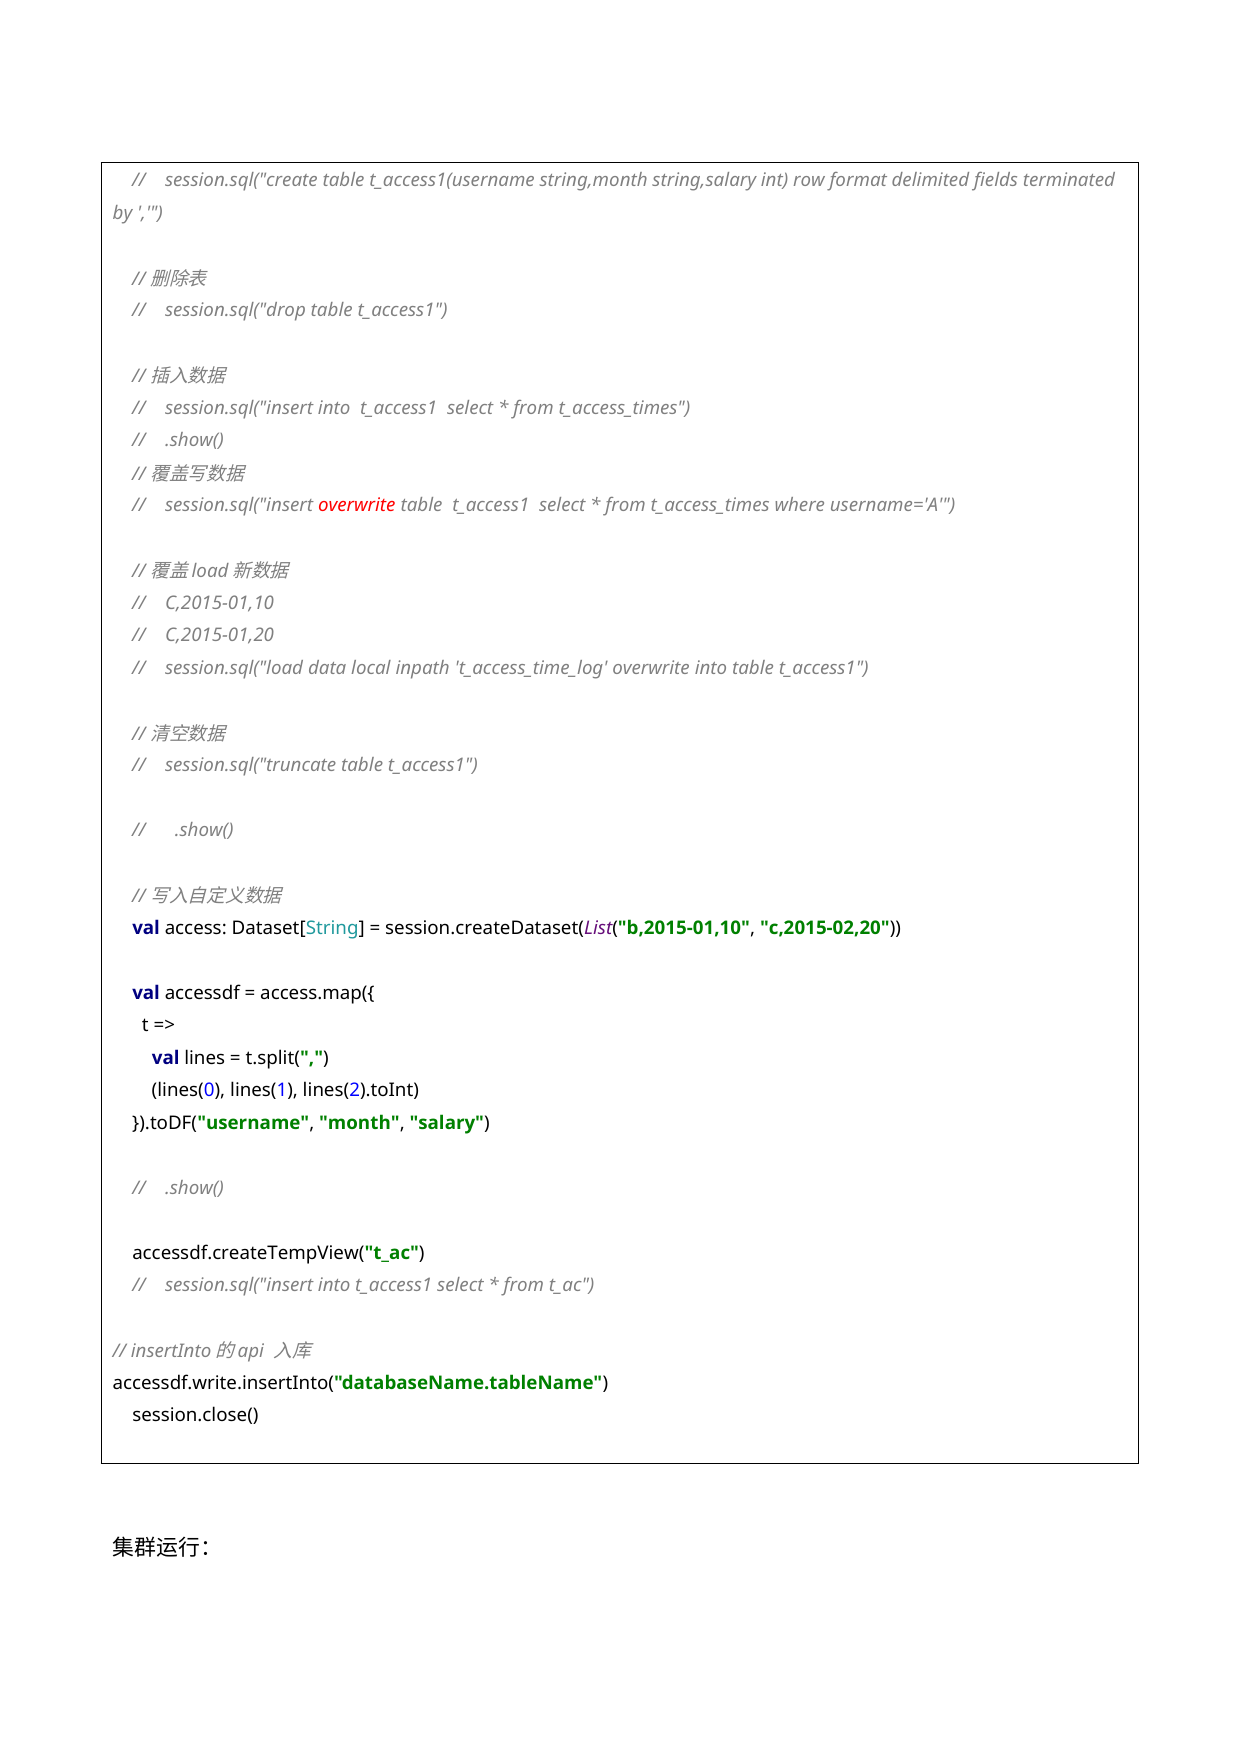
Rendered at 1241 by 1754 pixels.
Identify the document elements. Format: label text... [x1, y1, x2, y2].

text 集群运行： [112, 1529, 1128, 1562]
